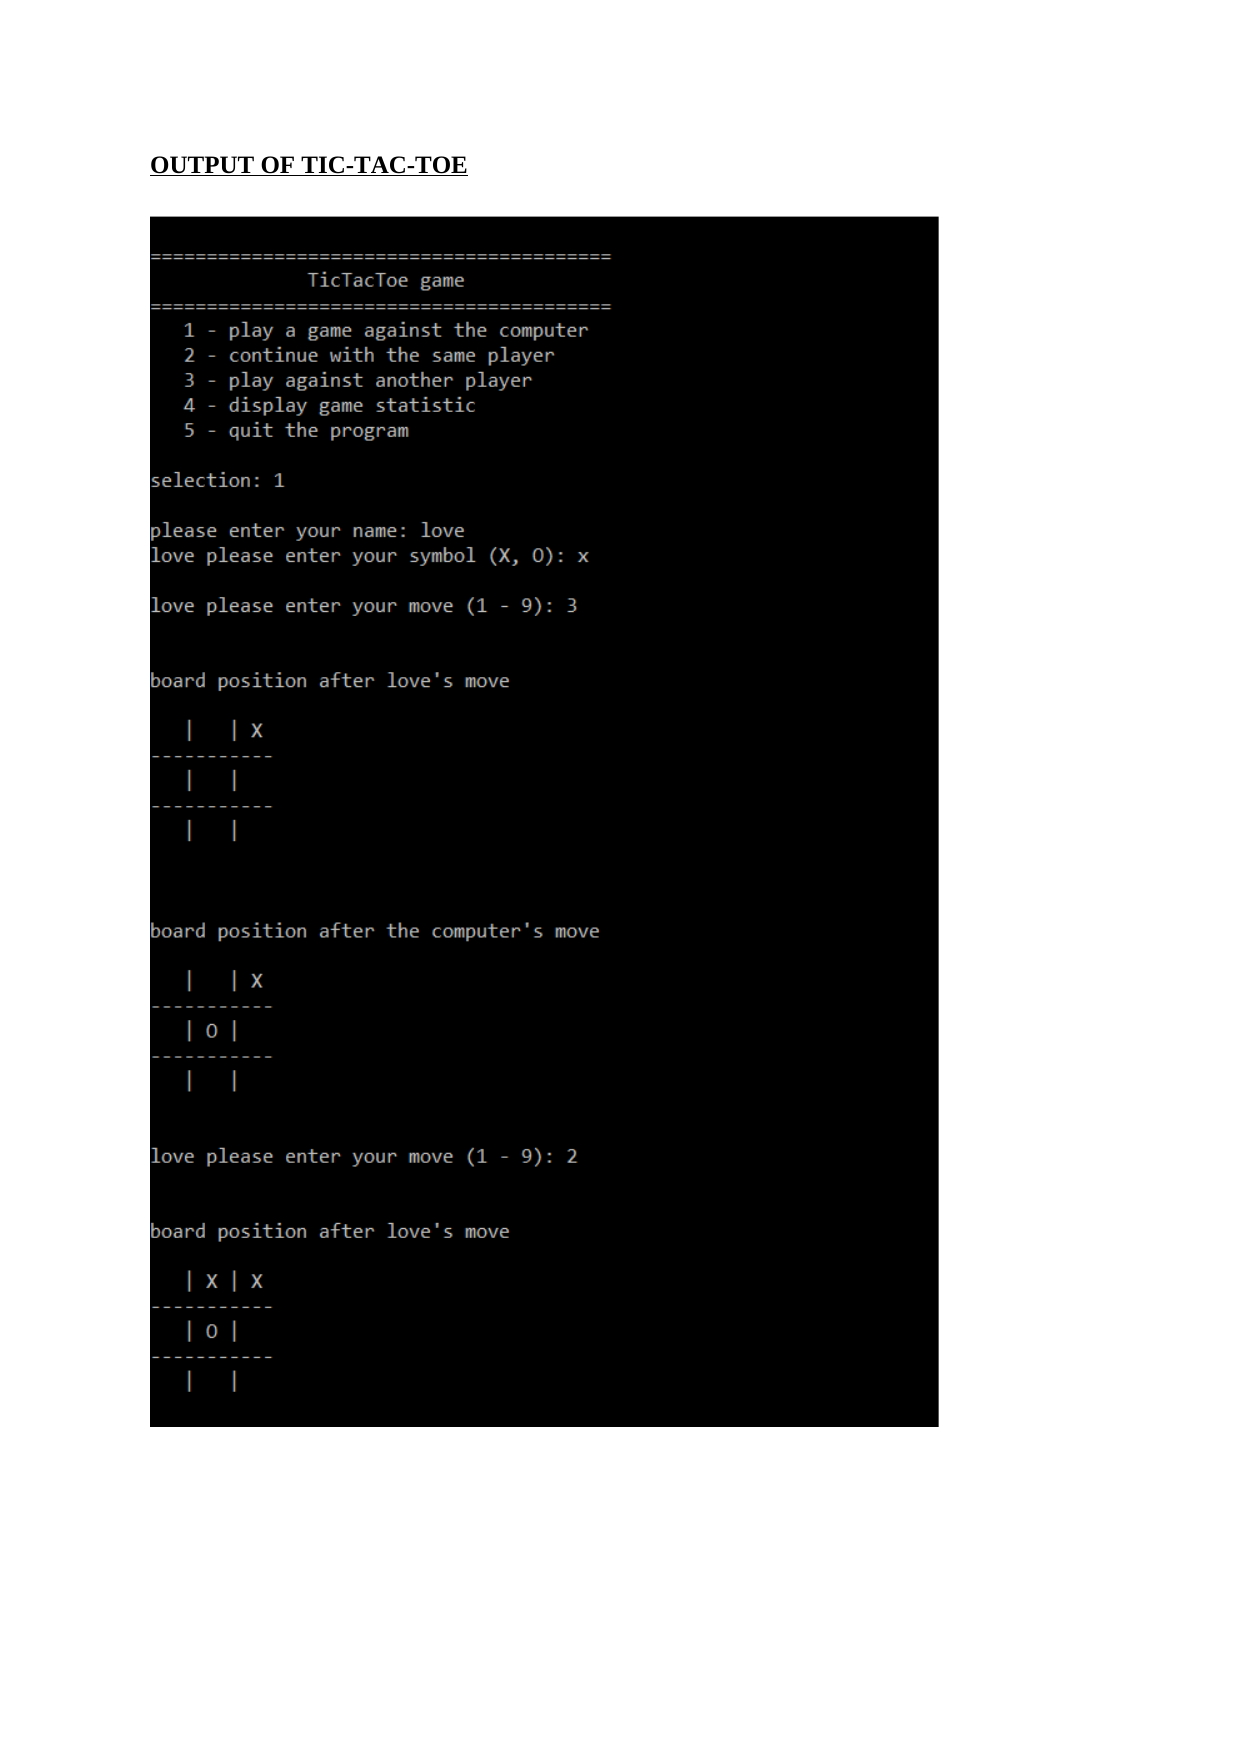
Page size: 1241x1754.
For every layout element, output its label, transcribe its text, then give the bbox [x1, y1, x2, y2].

picture [150, 213, 939, 1427]
text OUTPUT OF TIC-TAC-TOE [150, 150, 1090, 179]
